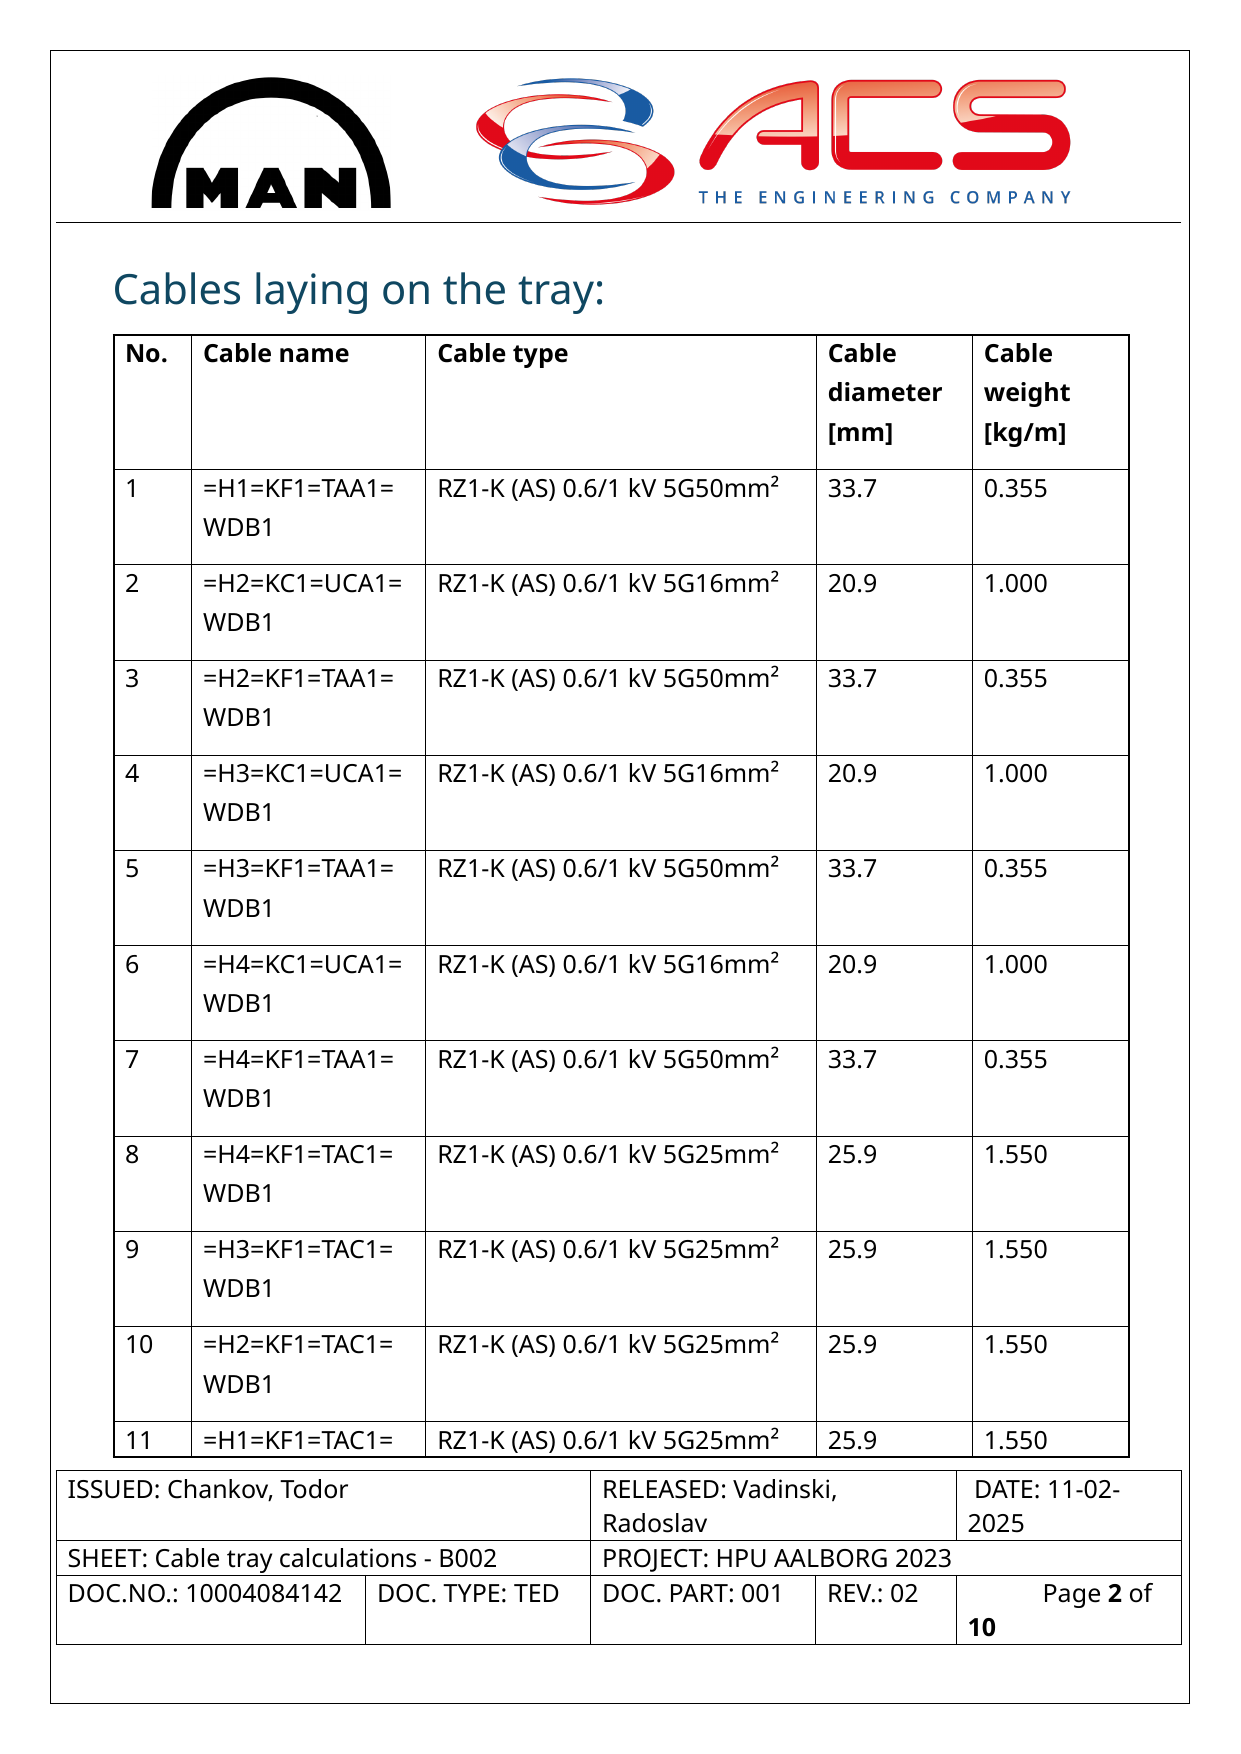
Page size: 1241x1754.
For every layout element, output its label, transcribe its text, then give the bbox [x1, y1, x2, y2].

table_cell 5 [115, 851, 191, 945]
table_cell =H1=KF1=TAC1=WDB1 [192, 1422, 425, 1456]
table_cell =H4=KF1=TAA1=WDB1 [192, 1041, 425, 1136]
table_cell =H2=KF1=TAA1=WDB1 [192, 661, 425, 755]
table_cell RZ1-K (AS) 0.6/1 kV 5G50mm² [426, 1041, 816, 1136]
table_cell =H4=KC1=UCA1=WDB1 [192, 946, 425, 1040]
table_cell 11 [115, 1422, 191, 1456]
table_cell 2 [115, 565, 191, 659]
table_cell =H3=KF1=TAC1=WDB1 [192, 1232, 425, 1326]
table_cell RZ1-K (AS) 0.6/1 kV 5G16mm² [426, 565, 816, 659]
subtitle Cables laying on the tray: [112, 260, 1128, 317]
table_cell 0.355 [973, 851, 1128, 945]
table_cell 20.9 [817, 756, 972, 850]
table_cell 20.9 [817, 565, 972, 659]
table_header No. [115, 336, 191, 469]
table_cell 0.355 [973, 470, 1128, 564]
picture [475, 75, 1086, 211]
table_cell 33.7 [817, 1041, 972, 1136]
table_cell 33.7 [817, 851, 972, 945]
table_cell 25.9 [817, 1232, 972, 1326]
table_cell 9 [115, 1232, 191, 1326]
table_cell RZ1-K (AS) 0.6/1 kV 5G50mm² [426, 470, 816, 564]
table_cell RZ1-K (AS) 0.6/1 kV 5G25mm² [426, 1137, 816, 1231]
table_cell 1.550 [973, 1232, 1128, 1326]
picture [151, 75, 391, 211]
table_header Cable diameter [mm] [817, 336, 972, 469]
table_cell RZ1-K (AS) 0.6/1 kV 5G50mm² [426, 851, 816, 945]
table_cell 25.9 [817, 1137, 972, 1231]
table_cell =H3=KC1=UCA1=WDB1 [192, 756, 425, 850]
table_cell 8 [115, 1137, 191, 1231]
table_header Cable weight [kg/m] [973, 336, 1128, 469]
table_cell 0.355 [973, 661, 1128, 755]
table_cell 33.7 [817, 661, 972, 755]
table_cell 10 [115, 1327, 191, 1421]
table_cell 1.000 [973, 756, 1128, 850]
table_cell 1.000 [973, 565, 1128, 659]
table_cell 3 [115, 661, 191, 755]
table_cell 1.000 [973, 946, 1128, 1040]
table_cell RZ1-K (AS) 0.6/1 kV 5G25mm² [426, 1327, 816, 1421]
table_cell 1 [115, 470, 191, 564]
table_cell =H2=KF1=TAC1=WDB1 [192, 1327, 425, 1421]
table_cell 4 [115, 756, 191, 850]
table_cell RZ1-K (AS) 0.6/1 kV 5G25mm² [426, 1422, 816, 1456]
table_header Cable type [426, 336, 816, 469]
table_cell 20.9 [817, 946, 972, 1040]
table_cell 7 [115, 1041, 191, 1136]
table_cell 25.9 [817, 1422, 972, 1456]
table_cell RZ1-K (AS) 0.6/1 kV 5G25mm² [426, 1232, 816, 1326]
table_cell =H4=KF1=TAC1=WDB1 [192, 1137, 425, 1231]
table_cell =H3=KF1=TAA1=WDB1 [192, 851, 425, 945]
table_cell =H2=KC1=UCA1=WDB1 [192, 565, 425, 659]
table_cell 1.550 [973, 1327, 1128, 1421]
table_cell =H1=KF1=TAA1=WDB1 [192, 470, 425, 564]
table_cell 0.355 [973, 1041, 1128, 1136]
table_cell RZ1-K (AS) 0.6/1 kV 5G50mm² [426, 661, 816, 755]
table_cell 1.550 [973, 1422, 1128, 1456]
table_header Cable name [192, 336, 425, 469]
table_cell 6 [115, 946, 191, 1040]
table_cell RZ1-K (AS) 0.6/1 kV 5G16mm² [426, 946, 816, 1040]
table_cell 33.7 [817, 470, 972, 564]
table_cell 1.550 [973, 1137, 1128, 1231]
table_cell 25.9 [817, 1327, 972, 1421]
table_cell RZ1-K (AS) 0.6/1 kV 5G16mm² [426, 756, 816, 850]
